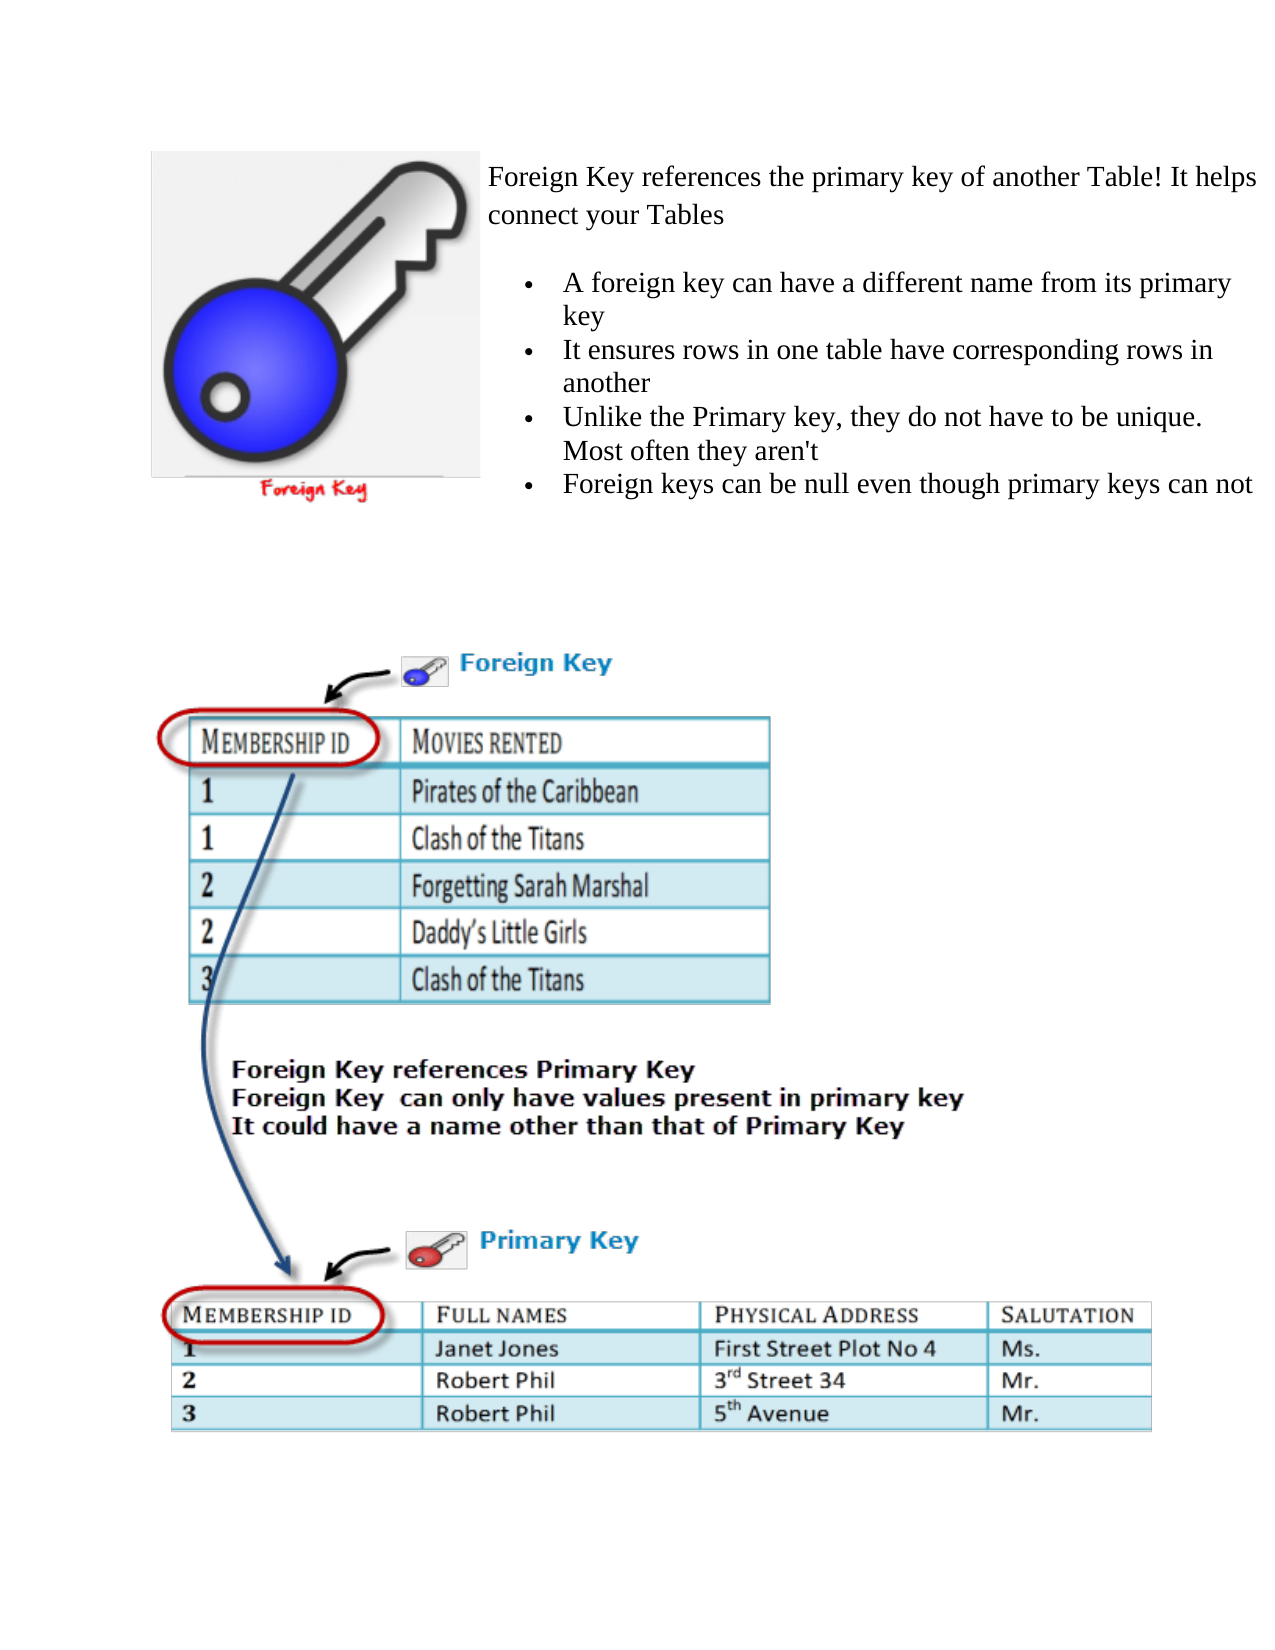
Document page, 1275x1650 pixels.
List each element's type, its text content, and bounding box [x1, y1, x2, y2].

picture [150, 629, 1166, 1454]
table_header Foreign Key references the primary key of another Table! It helps connect your Tables A foreign key can have a different name from its primary key It ensures rows in one table have corresponding rows in another Unlike the Primary key, they do not have to be unique. Most often they aren't Foreign keys can be null even though primary keys can not [486, 150, 1260, 538]
picture [150, 151, 482, 512]
table_header [149, 150, 486, 538]
